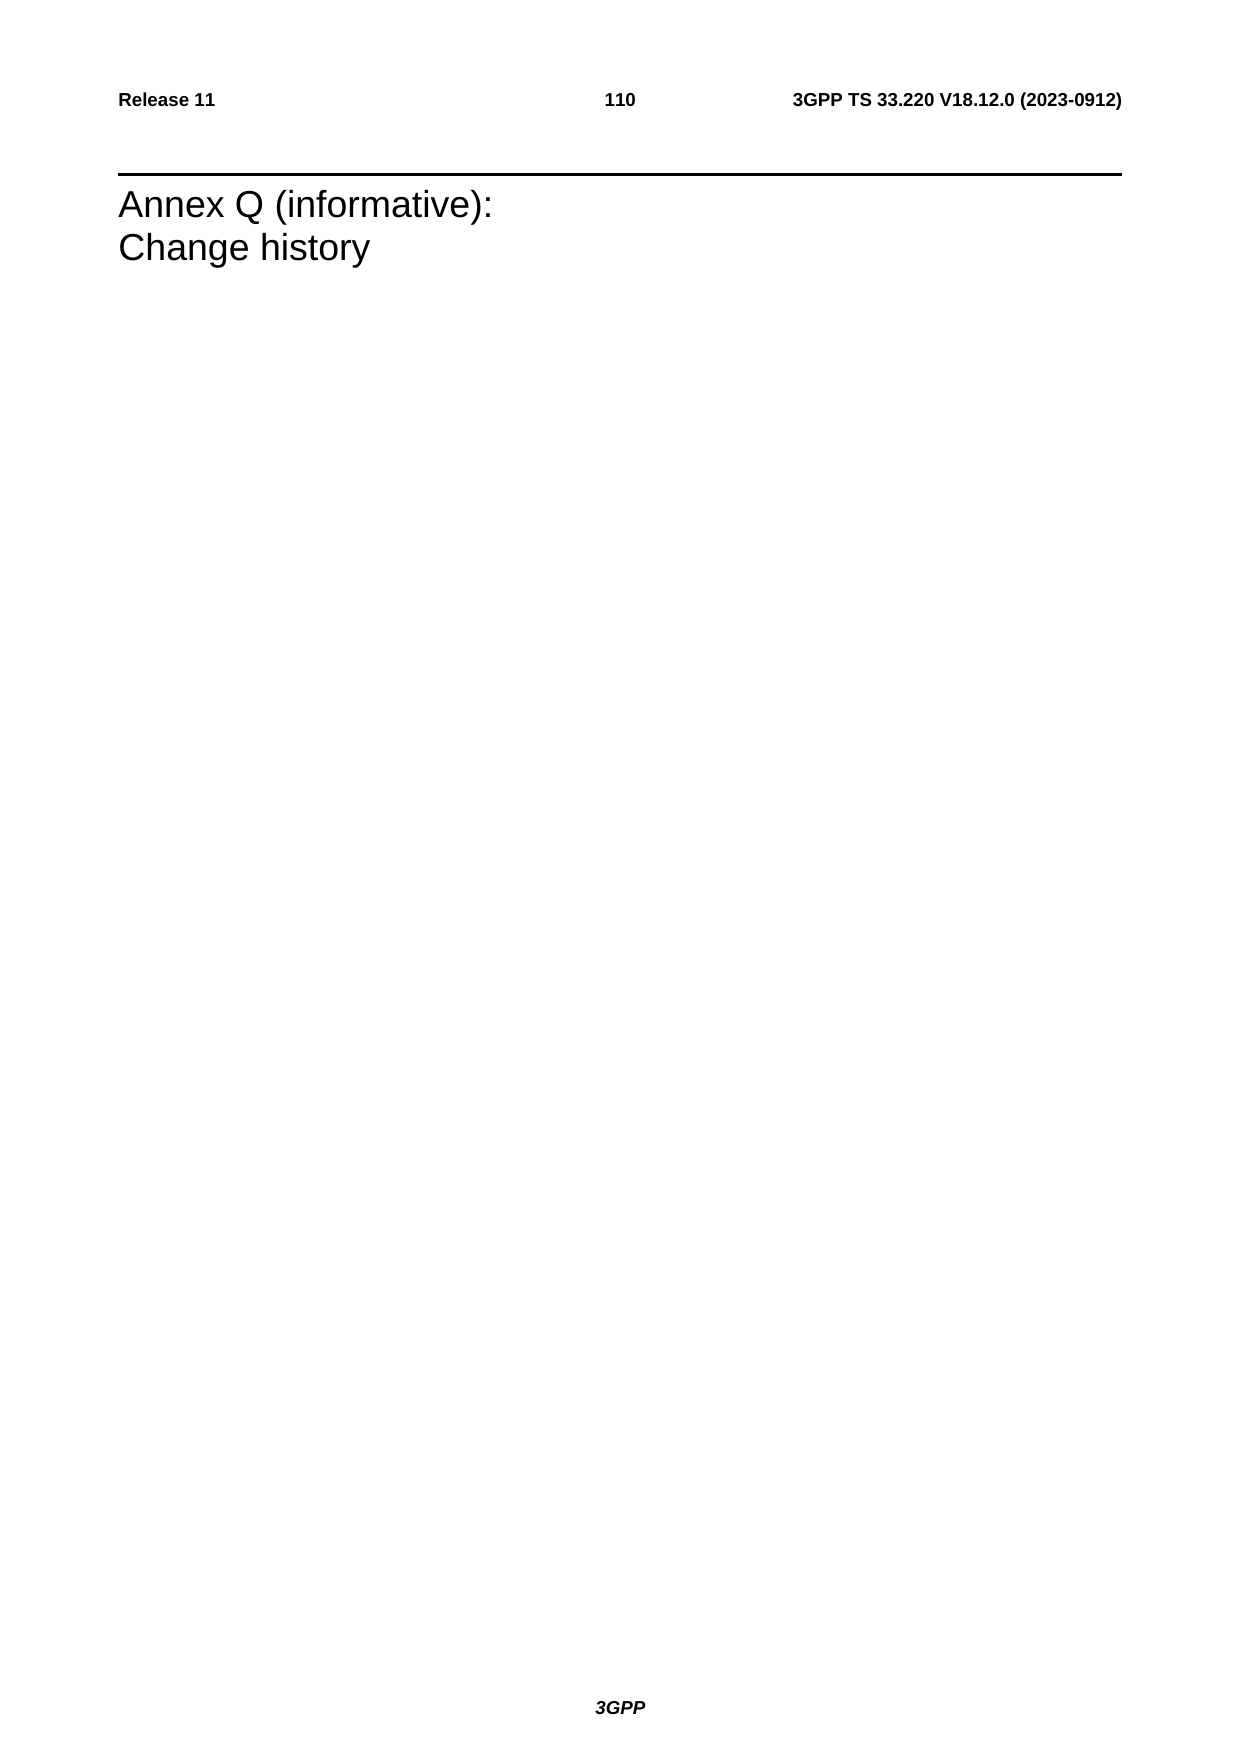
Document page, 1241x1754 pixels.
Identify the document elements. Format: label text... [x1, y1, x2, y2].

subtitle Annex Q (informative): Change history [118, 176, 1122, 268]
